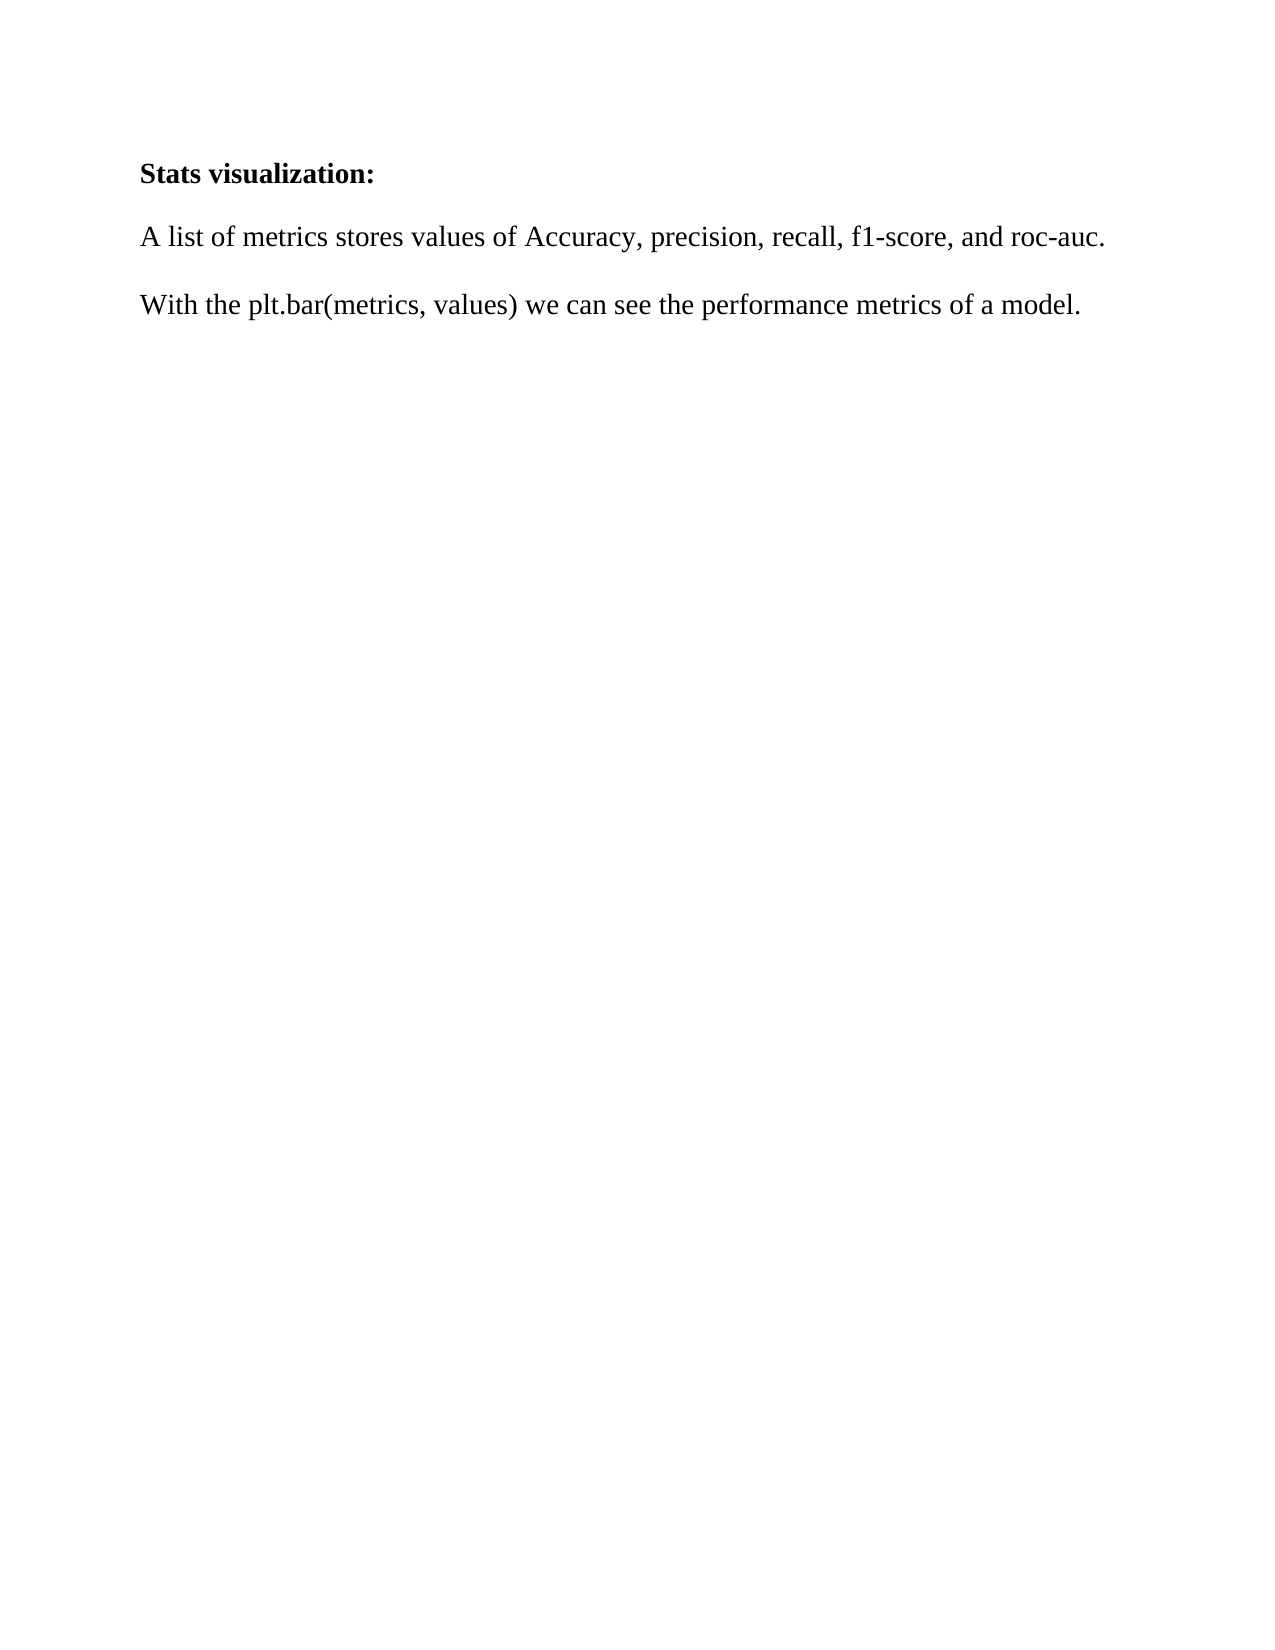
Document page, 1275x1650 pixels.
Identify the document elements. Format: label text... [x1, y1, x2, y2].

text With the plt.bar(metrics, values) we can see the performance metrics of a model. [139, 287, 1131, 321]
text Stats visualization: [139, 157, 1131, 219]
text A list of metrics stores values of Accuracy, precision, recall, f1-score, and roc-auc. [139, 219, 1131, 253]
